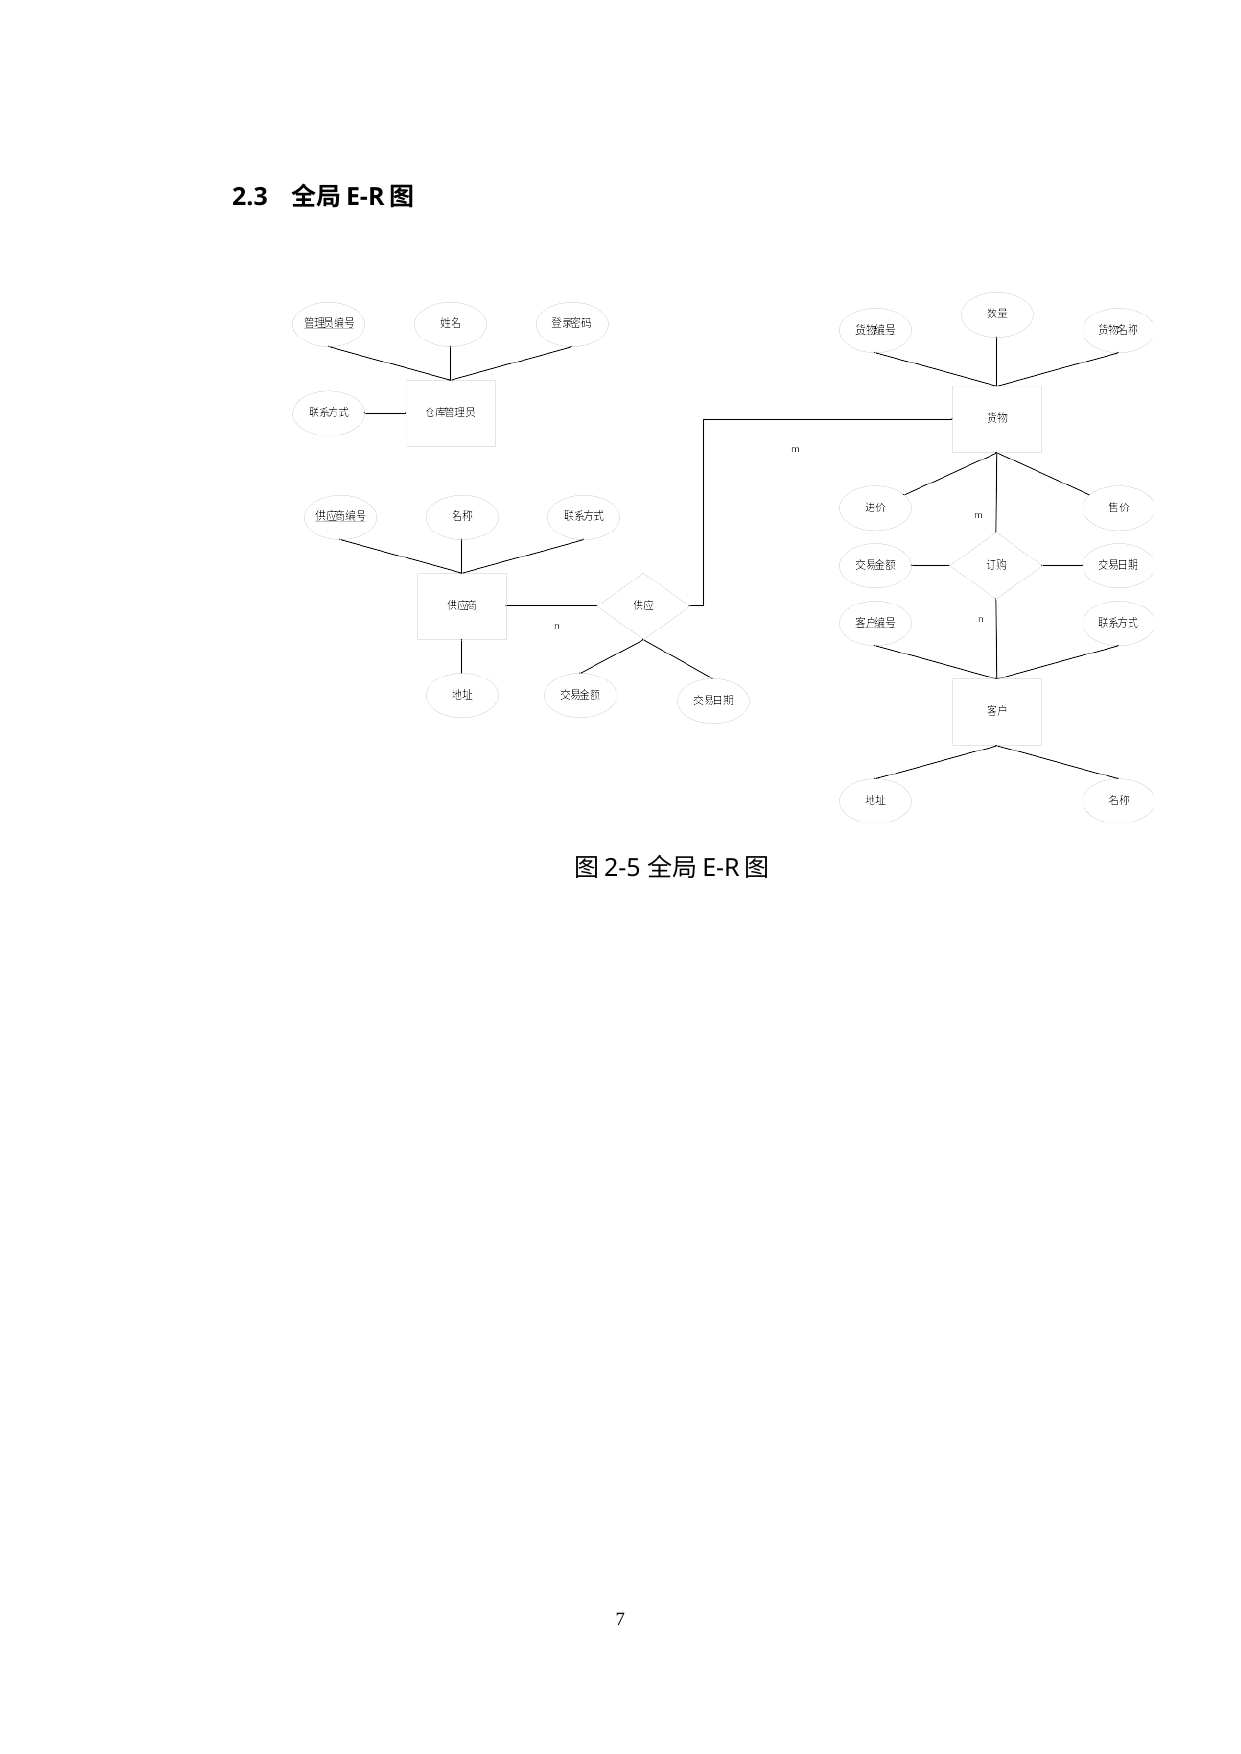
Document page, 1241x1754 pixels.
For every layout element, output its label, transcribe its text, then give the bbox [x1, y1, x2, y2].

subtitle 全局E-R图 [232, 162, 1053, 227]
list 图2-5 全局E-R图 [291, 833, 1053, 898]
